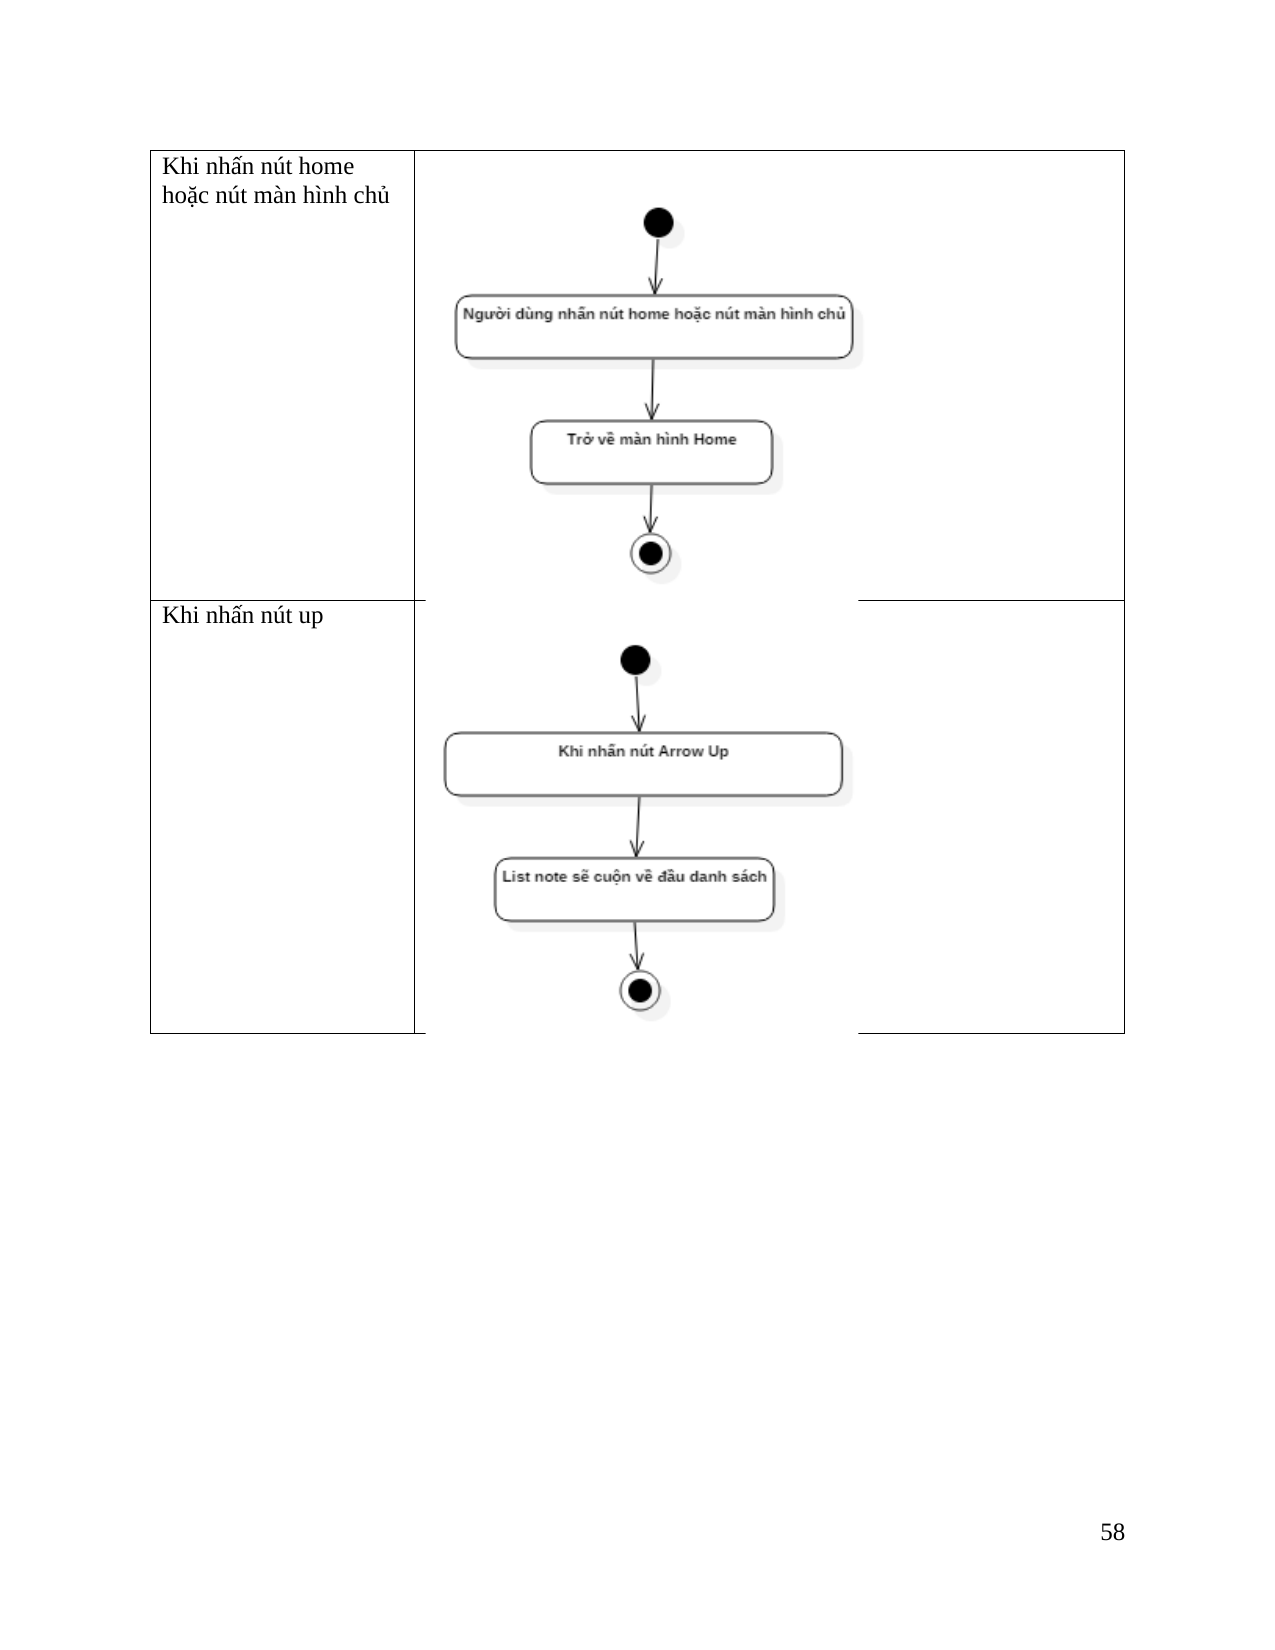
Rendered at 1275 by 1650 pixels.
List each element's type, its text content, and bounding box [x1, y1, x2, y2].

picture [425, 151, 871, 1034]
table_cell [859, 601, 1124, 1033]
table_cell Khi nhấn nút home hoặc nút màn hình chủ [151, 151, 414, 599]
table_cell Khi nhấn nút up [151, 601, 414, 1033]
table_cell [415, 151, 425, 599]
table_cell [871, 151, 1124, 599]
table_cell [415, 601, 425, 1033]
